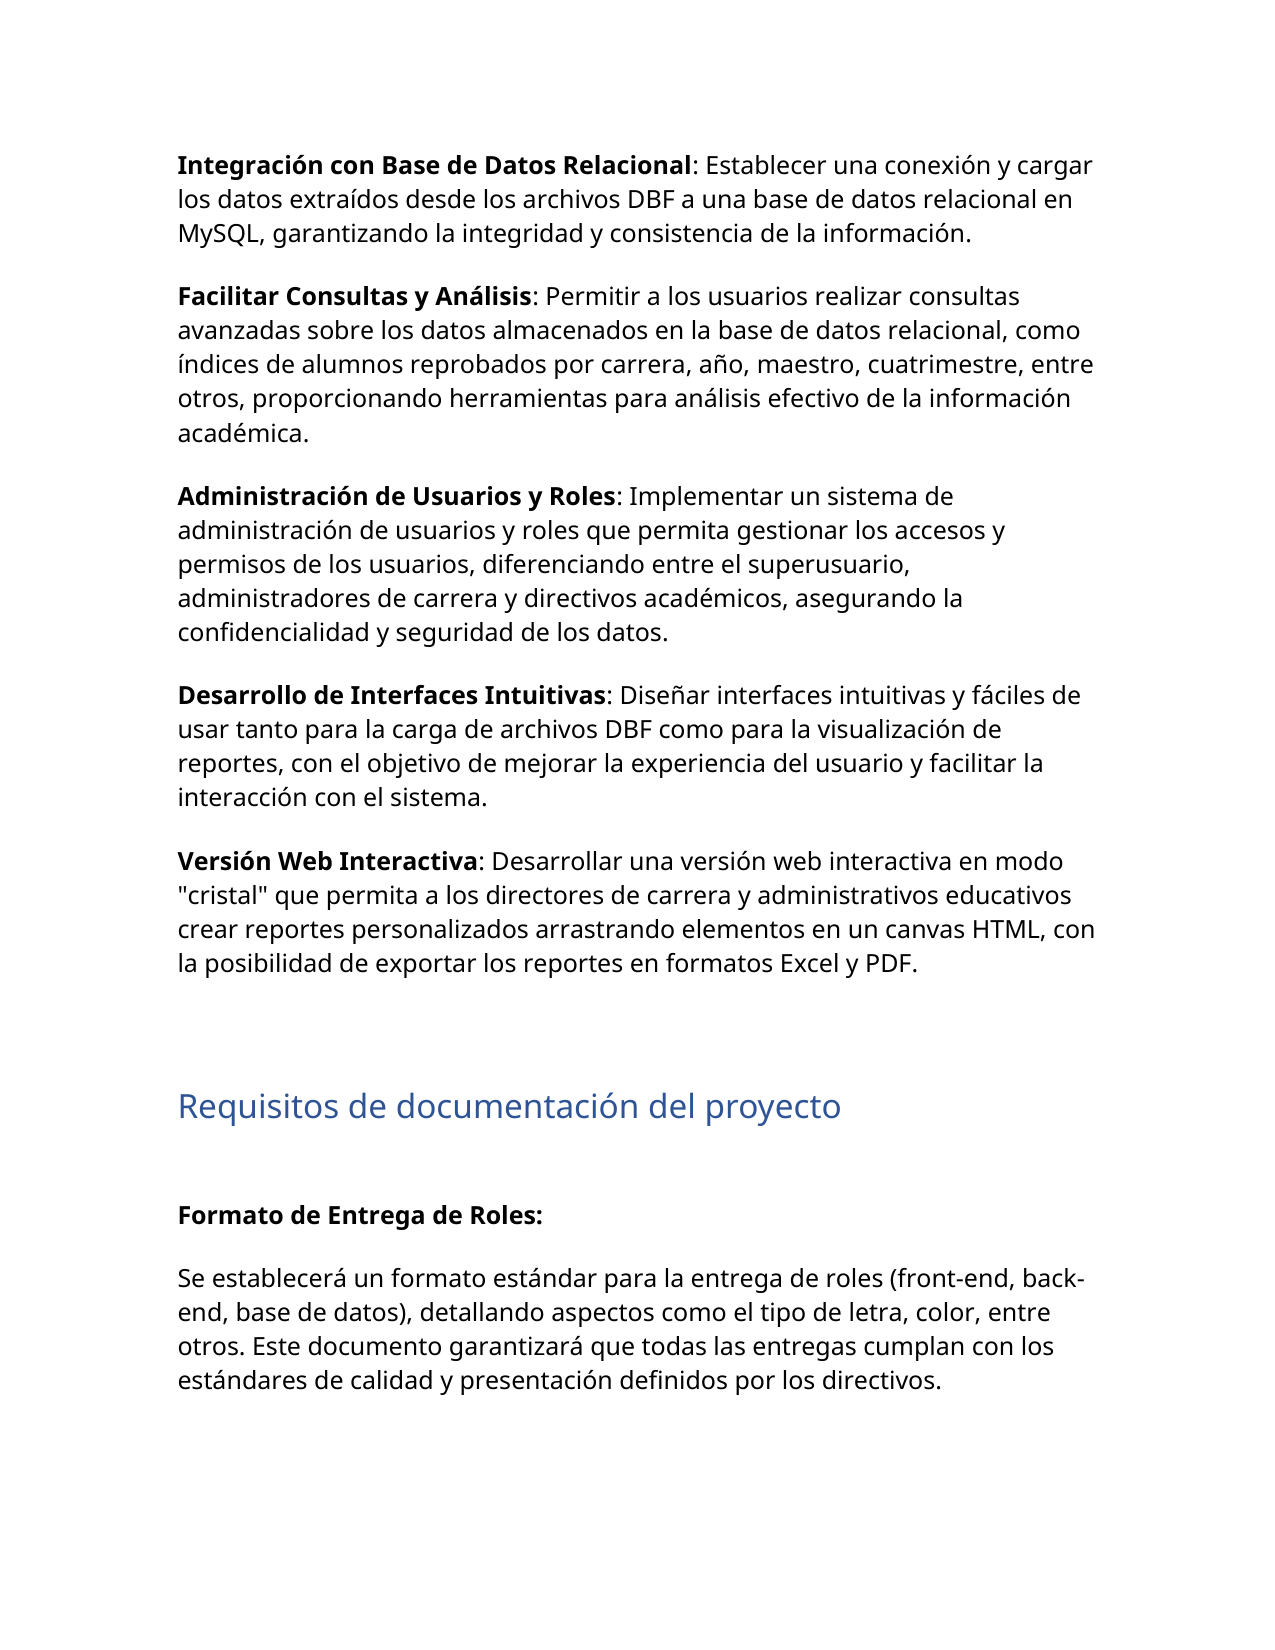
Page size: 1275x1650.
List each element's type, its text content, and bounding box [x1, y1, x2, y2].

text Desarrollo de Interfaces Intuitivas: Diseñar interfaces intuitivas y fáciles de usar tanto para la carga de archivos DBF como para la visualización de reportes, con el objetivo de mejorar la experiencia del usuario y facilitar la interacción con el sistema. [177, 678, 1098, 814]
subtitle Requisitos de documentación del proyecto [177, 1083, 1098, 1128]
text Versión Web Interactiva: Desarrollar una versión web interactiva en modo "cristal" que permita a los directores de carrera y administrativos educativos crear reportes personalizados arrastrando elementos en un canvas HTML, con la posibilidad de exportar los reportes en formatos Excel y PDF. [177, 843, 1098, 979]
text Formato de Entrega de Roles: [177, 1198, 1098, 1232]
text Integración con Base de Datos Relacional: Establecer una conexión y cargar los datos extraídos desde los archivos DBF a una base de datos relacional en MySQL, garantizando la integridad y consistencia de la información. [177, 148, 1098, 250]
text Administración de Usuarios y Roles: Implementar un sistema de administración de usuarios y roles que permita gestionar los accesos y permisos de los usuarios, diferenciando entre el superusuario, administradores de carrera y directivos académicos, asegurando la confidencialidad y seguridad de los datos. [177, 478, 1098, 649]
text Facilitar Consultas y Análisis: Permitir a los usuarios realizar consultas avanzadas sobre los datos almacenados en la base de datos relacional, como índices de alumnos reprobados por carrera, año, maestro, cuatrimestre, entre otros, proporcionando herramientas para análisis efectivo de la información académica. [177, 279, 1098, 449]
text Se establecerá un formato estándar para la entrega de roles (front-end, back-end, base de datos), detallando aspectos como el tipo de letra, color, entre otros. Este documento garantizará que todas las entregas cumplan con los estándares de calidad y presentación definidos por los directivos. [177, 1261, 1098, 1397]
